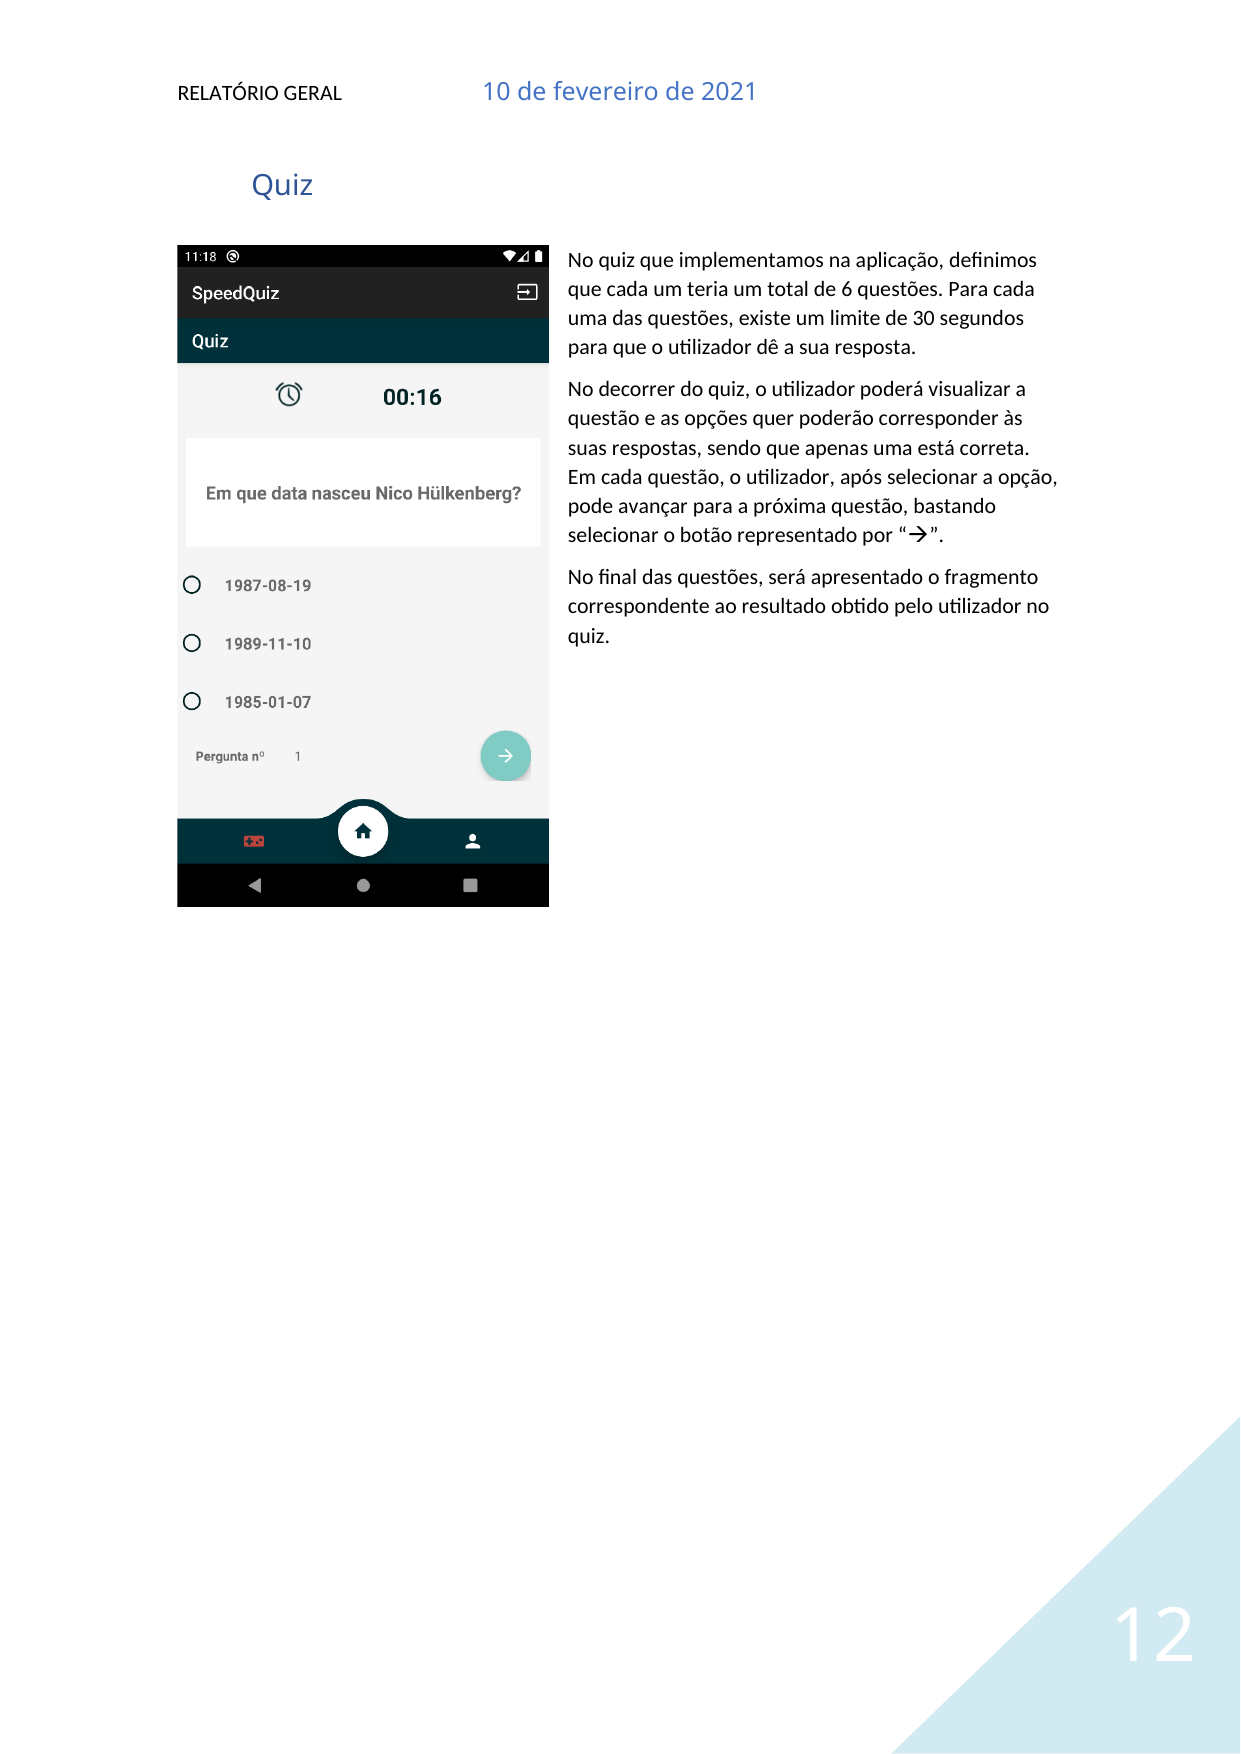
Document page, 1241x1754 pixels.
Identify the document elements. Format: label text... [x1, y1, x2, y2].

text No decorrer do quiz, o utilizador poderá visualizar a questão e as opções quer poderão corresponder às suas respostas, sendo que apenas uma está correta. Em cada questão, o utilizador, após selecionar a opção, pode avançar para a próxima questão, bastando selecionar o botão representado por “”. [549, 375, 1063, 548]
picture [177, 245, 549, 907]
text No final das questões, será apresentado o fragmento correspondente ao resultado obtido pelo utilizador no quiz. [177, 563, 1063, 938]
text No quiz que implementamos na aplicação, definimos que cada um teria um total de 6 questões. Para cada uma das questões, existe um limite de 30 segundos para que o utilizador dê a sua resposta. [549, 246, 1063, 360]
subtitle Quiz [177, 164, 1063, 204]
